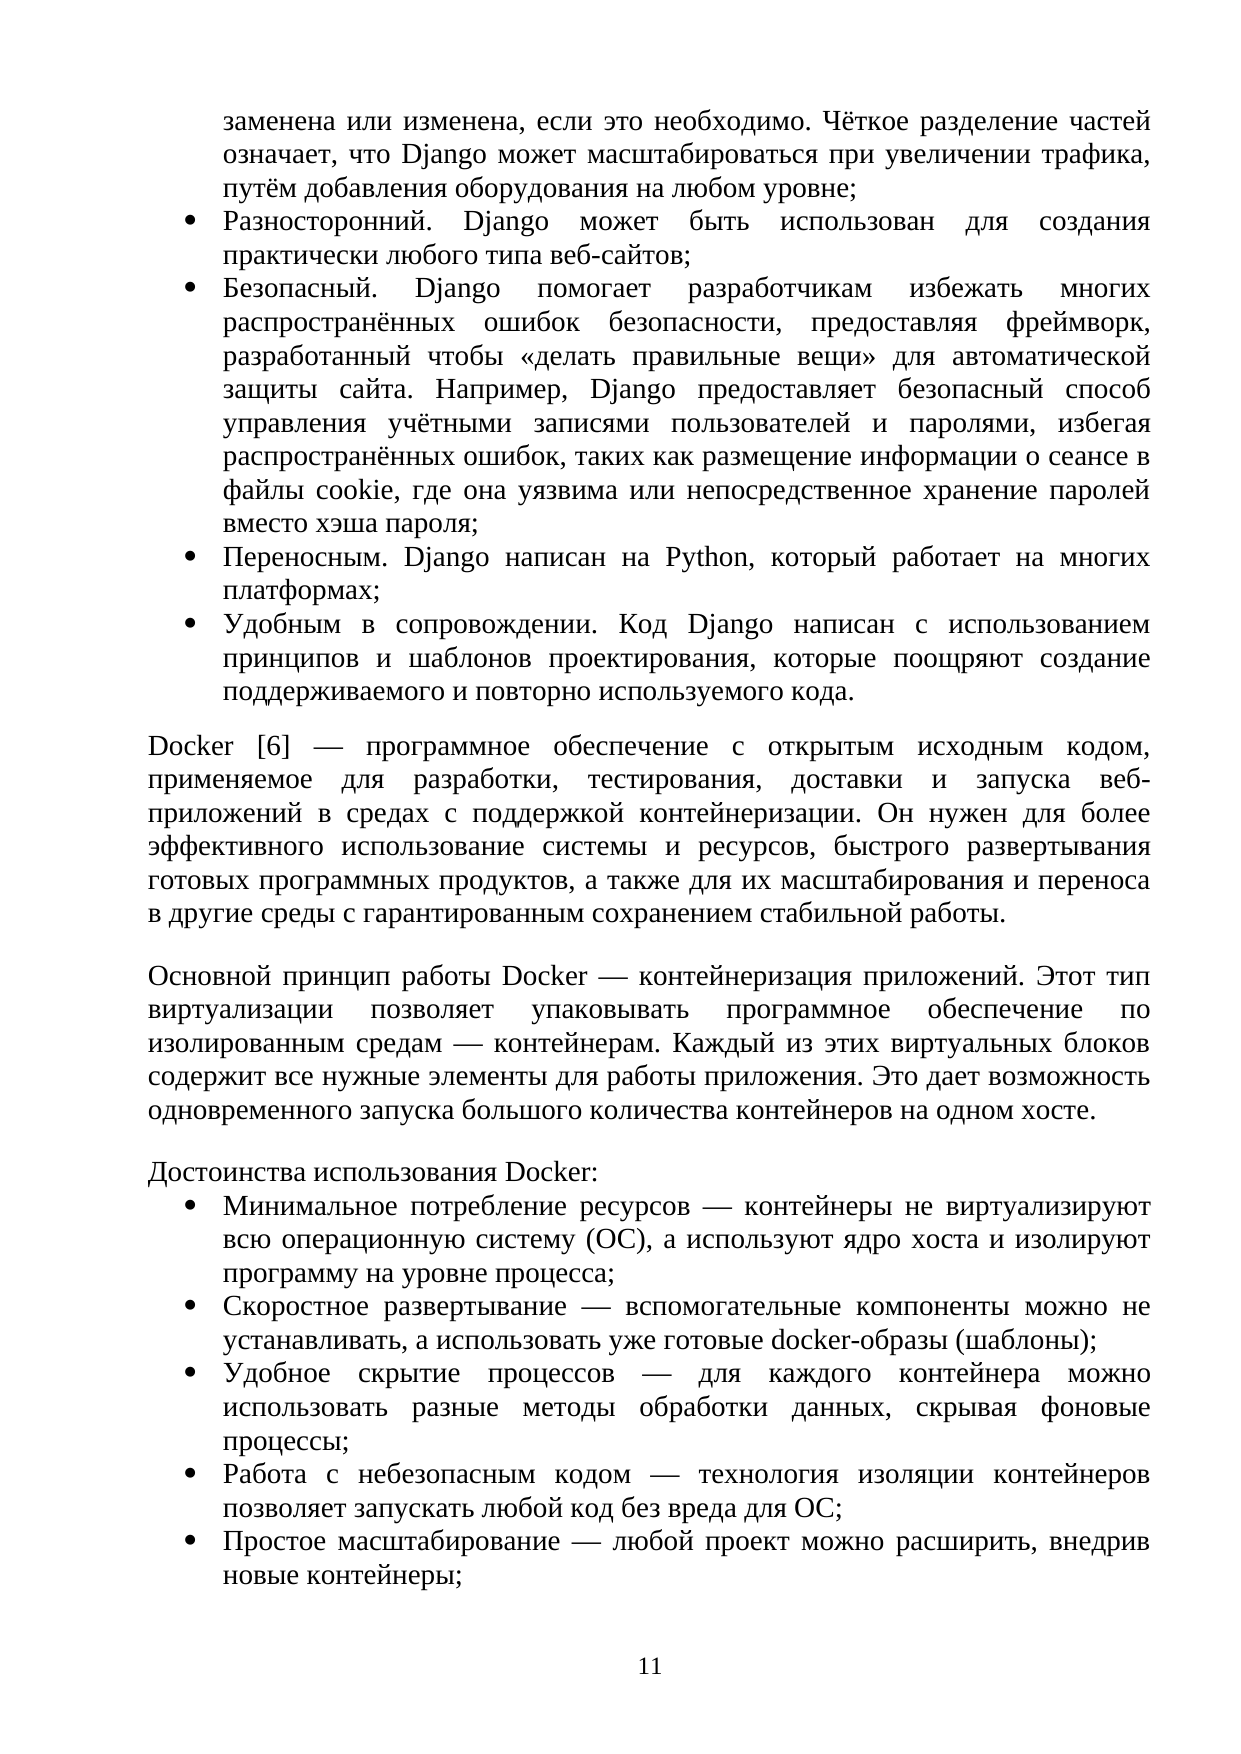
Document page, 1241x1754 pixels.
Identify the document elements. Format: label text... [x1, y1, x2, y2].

list Минимальное потребление ресурсов — контейнеры не виртуализируют всю операционную систему (ОС), а используют ядро хоста и изолируют программу на уровне процесса; [185, 1188, 1152, 1288]
list Скоростное развертывание — вспомогательные компоненты можно не устанавливать, а использовать уже готовые docker-образы (шаблоны); [185, 1288, 1152, 1356]
list Безопасный. Django помогает разработчикам избежать многих распространённых ошибок безопасности, предоставляя фреймворк, разработанный чтобы «делать правильные вещи» для автоматической защиты сайта. Например, Django предоставляет безопасный способ управления учётными записями пользователей и паролями, избегая распространённых ошибок, таких как размещение информации о сеансе в файлы cookie, где она уязвима или непосредственное хранение паролей вместо хэша пароля; [185, 270, 1152, 539]
list Простое масштабирование — любой проект можно расширить, внедрив новые контейнеры; [185, 1523, 1152, 1591]
list Удобное скрытие процессов — для каждого контейнера можно использовать разные методы обработки данных, скрывая фоновые процессы; [185, 1356, 1152, 1456]
text Основной принцип работы Docker — контейнеризация приложений. Этот тип виртуализации позволяет упаковывать программное обеспечение по изолированным средам — контейнерам. Каждый из этих виртуальных блоков содержит все нужные элементы для работы приложения. Это дает возможность одновременного запуска большого количества контейнеров на одном хосте. [148, 958, 1152, 1125]
text Docker [6] — программное обеспечение с открытым исходным кодом, применяемое для разработки, тестирования, доставки и запуска веб-приложений в средах с поддержкой контейнеризации. Он нужен для более эффективного использование системы и ресурсов, быстрого развертывания готовых программных продуктов, а также для их масштабирования и переноса в другие среды с гарантированным сохранением стабильной работы. [148, 728, 1152, 929]
text Достоинства использования Docker: [148, 1154, 1152, 1188]
list Работа с небезопасным кодом — технология изоляции контейнеров позволяет запускать любой код без вреда для ОС; [185, 1456, 1152, 1523]
list Разносторонний. Django может быть использован для создания практически любого типа веб-сайтов; [185, 203, 1152, 270]
list Удобным в сопровождении. Код Django написан с использованием принципов и шаблонов проектирования, которые поощряют создание поддерживаемого и повторно используемого кода. [185, 606, 1152, 707]
list Переносным. Django написан на Python, который работает на многих платформах; [185, 539, 1152, 606]
